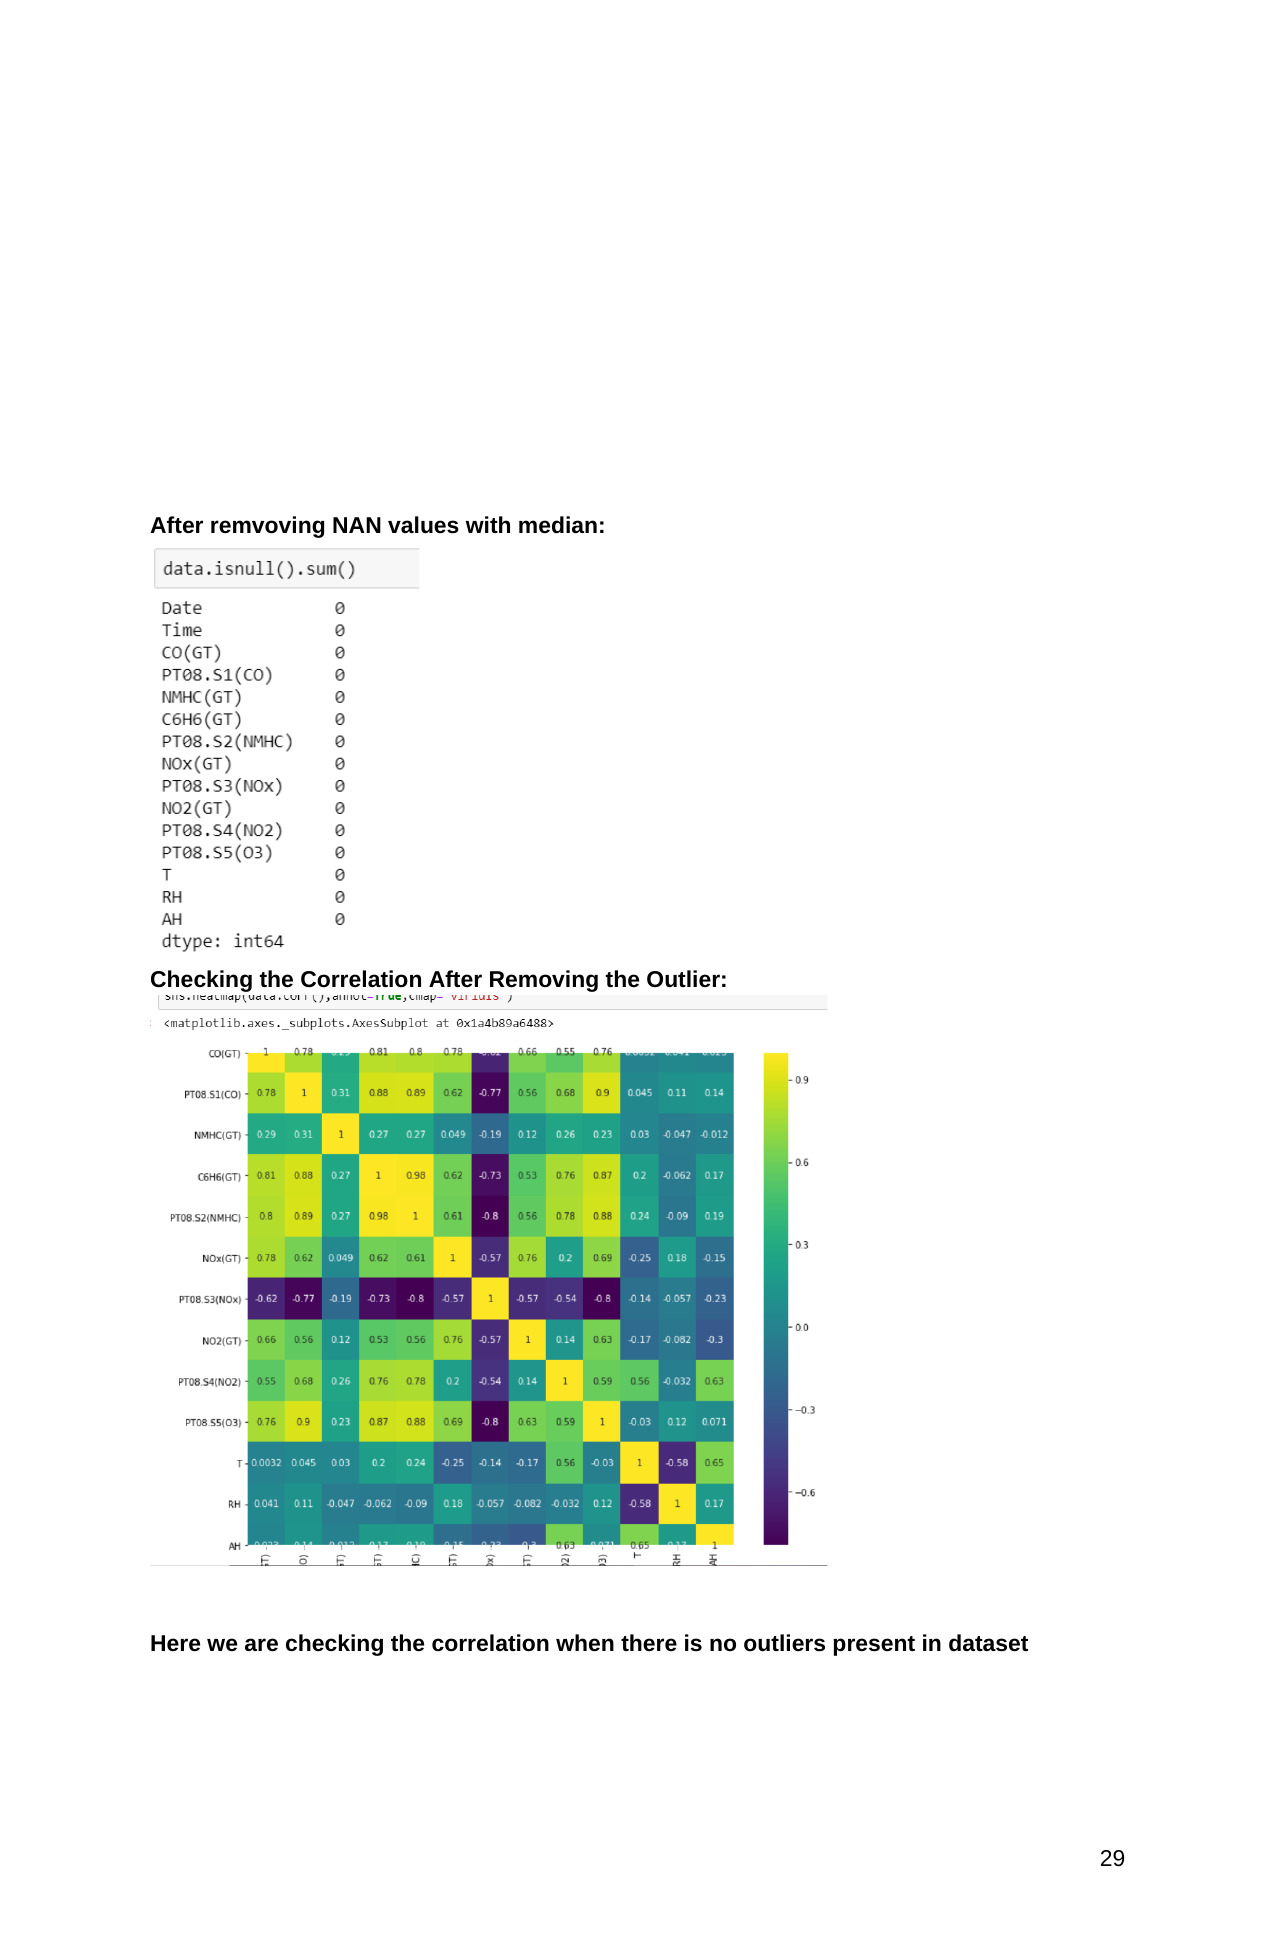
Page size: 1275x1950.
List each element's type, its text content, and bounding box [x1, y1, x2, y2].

text After remvoving NAN values with median: [150, 512, 1125, 539]
text Checking the Correlation After Removing the Outlier: [150, 966, 1125, 992]
picture [150, 542, 420, 962]
picture [150, 995, 828, 1566]
text Here we are checking the correlation when there is no outliers present in dataset [150, 1630, 1125, 1656]
